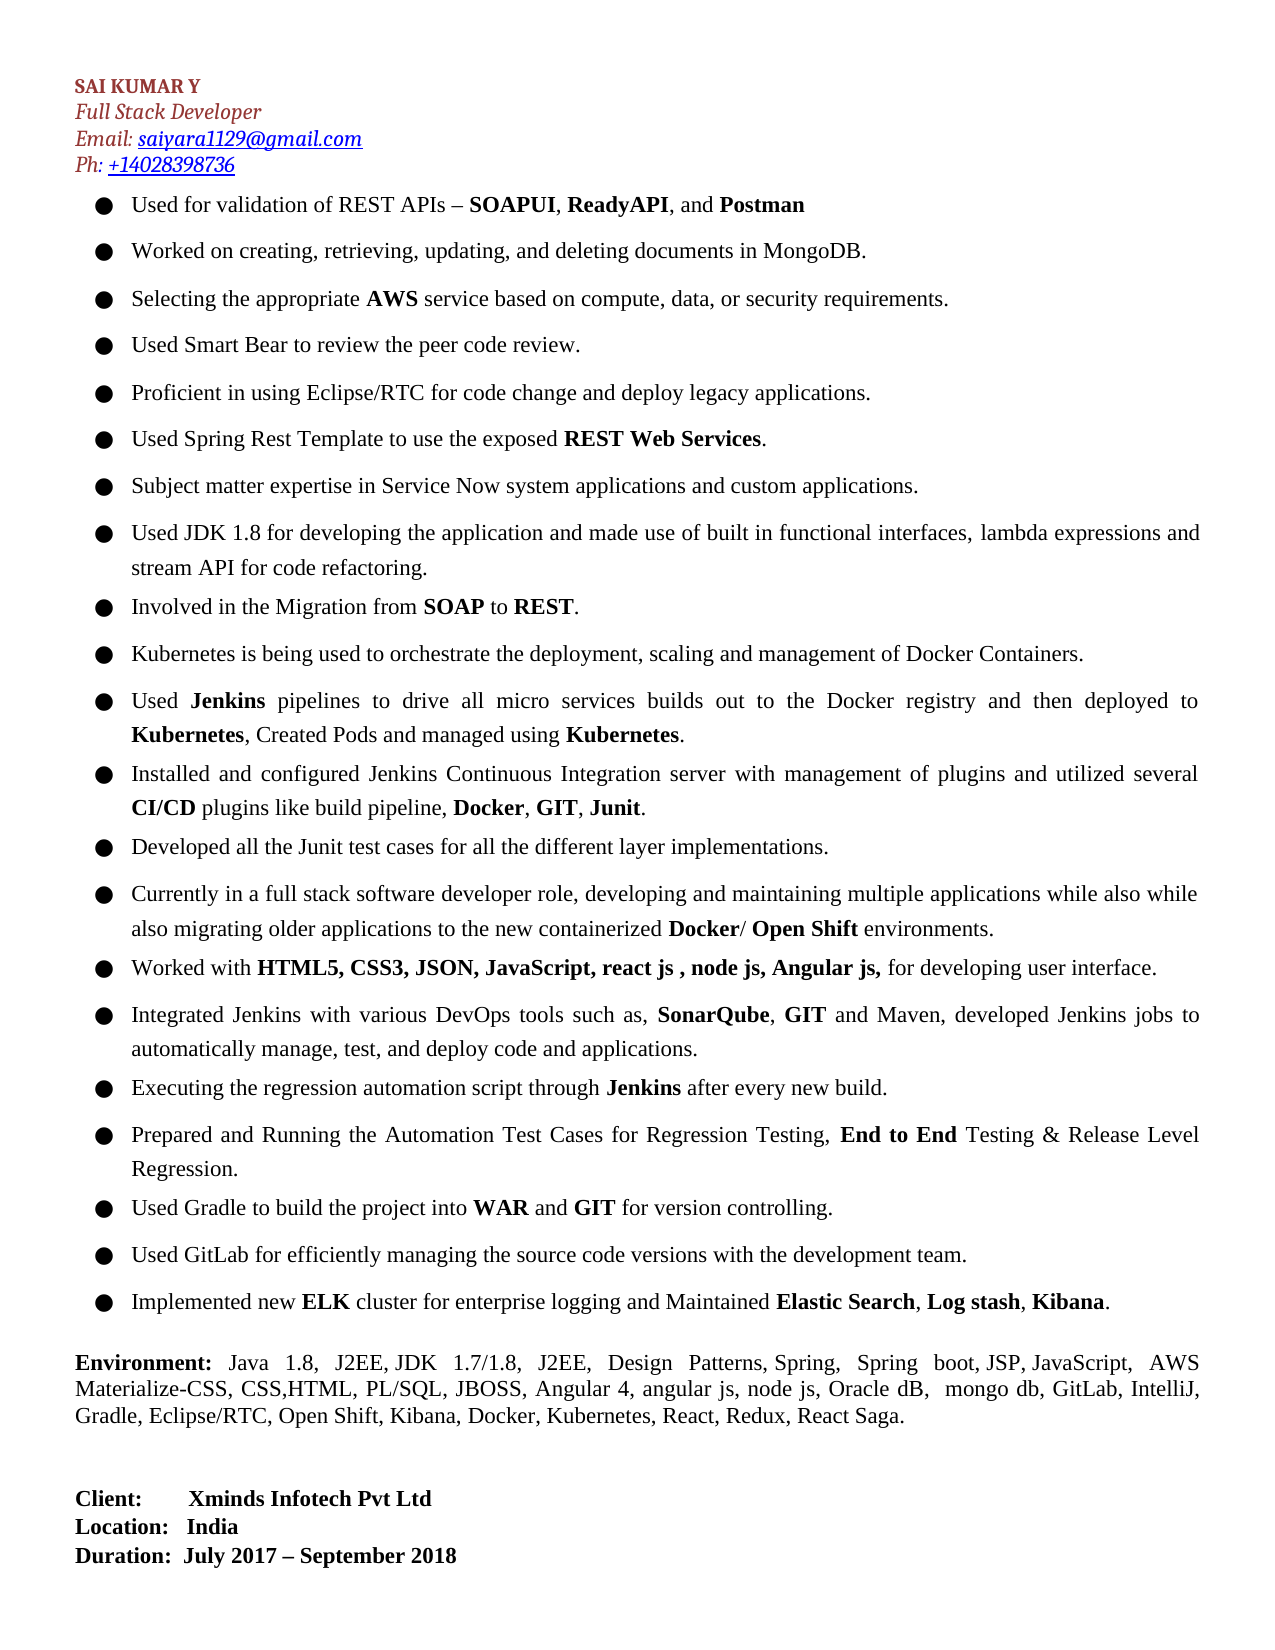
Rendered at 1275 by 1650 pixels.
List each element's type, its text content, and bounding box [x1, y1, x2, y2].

text Location: India [75, 1513, 1200, 1540]
list Installed and configured Jenkins Continuous Integration server with management of plugins and utilized several CI/CD plugins like build pipeline, Docker, GIT, Junit. [94, 747, 1200, 821]
list Developed all the Junit test cases for all the different layer implementations. [94, 821, 1200, 868]
list Currently in a full stack software developer role, developing and maintaining multiple applications while also while also migrating older applications to the new containerized Docker/ Open Shift environments. [94, 868, 1200, 941]
list Used Spring Rest Template to use the exposed REST Web Services. [94, 413, 1200, 460]
list Subject matter expertise in Service Now system applications and custom applications. [94, 460, 1200, 507]
list Executing the regression automation script through Jenkins after every new build. [94, 1061, 1200, 1108]
text Duration: July 2017 – September 2018 [75, 1542, 1200, 1568]
list Used JDK 1.8 for developing the application and made use of built in functional interfaces, lambda expressions and stream API for code refactoring. [94, 507, 1200, 580]
list Used GitLab for efficiently managing the source code versions with the development team. [94, 1229, 1200, 1276]
text Client: Xminds Infotech Pvt Ltd [75, 1485, 1200, 1511]
list Used Jenkins pipelines to drive all micro services builds out to the Docker registry and then deployed to Kubernetes, Created Pods and managed using Kubernetes. [94, 674, 1200, 747]
list Selecting the appropriate AWS service based on compute, data, or security requirements. [94, 272, 1200, 319]
list Involved in the Migration from SOAP to REST. [94, 580, 1200, 627]
list Implemented new ELK cluster for enterprise logging and Maintained Elastic Search, Log stash, Kibana. [94, 1276, 1200, 1323]
list Used Gradle to build the project into WAR and GIT for version controlling. [94, 1182, 1200, 1229]
list Worked on creating, retrieving, updating, and deleting documents in MongoDB. [94, 225, 1200, 272]
list Used for validation of REST APIs – SOAPUI, ReadyAPI, and Postman [94, 178, 1200, 225]
list Used Smart Bear to review the peer code review. [94, 319, 1200, 366]
list Prepared and Running the Automation Test Cases for Regression Testing, End to End Testing & Release Level Regression. [94, 1108, 1200, 1182]
list Integrated Jenkins with various DevOps tools such as, SonarQube, GIT and Maven, developed Jenkins jobs to automatically manage, test, and deploy code and applications. [94, 988, 1200, 1061]
list Kubernetes is being used to orchestrate the deployment, scaling and management of Docker Containers. [94, 627, 1200, 674]
text Environment: Java 1.8, J2EE, JDK 1.7/1.8, J2EE, Design Patterns, Spring, Spring boot, JSP, JavaScript, AWS Materialize-CSS, CSS,HTML, PL/SQL, JBOSS, Angular 4, angular js, node js, Oracle dB, mongo db, GitLab, IntelliJ, Gradle, Eclipse/RTC, Open Shift, Kibana, Docker, Kubernetes, React, Redux, React Saga. [75, 1349, 1200, 1428]
list Worked with HTML5, CSS3, JSON, JavaScript, react js , node js, Angular js, for developing user interface. [94, 941, 1200, 988]
list Proficient in using Eclipse/RTC for code change and deploy legacy applications. [94, 366, 1200, 413]
